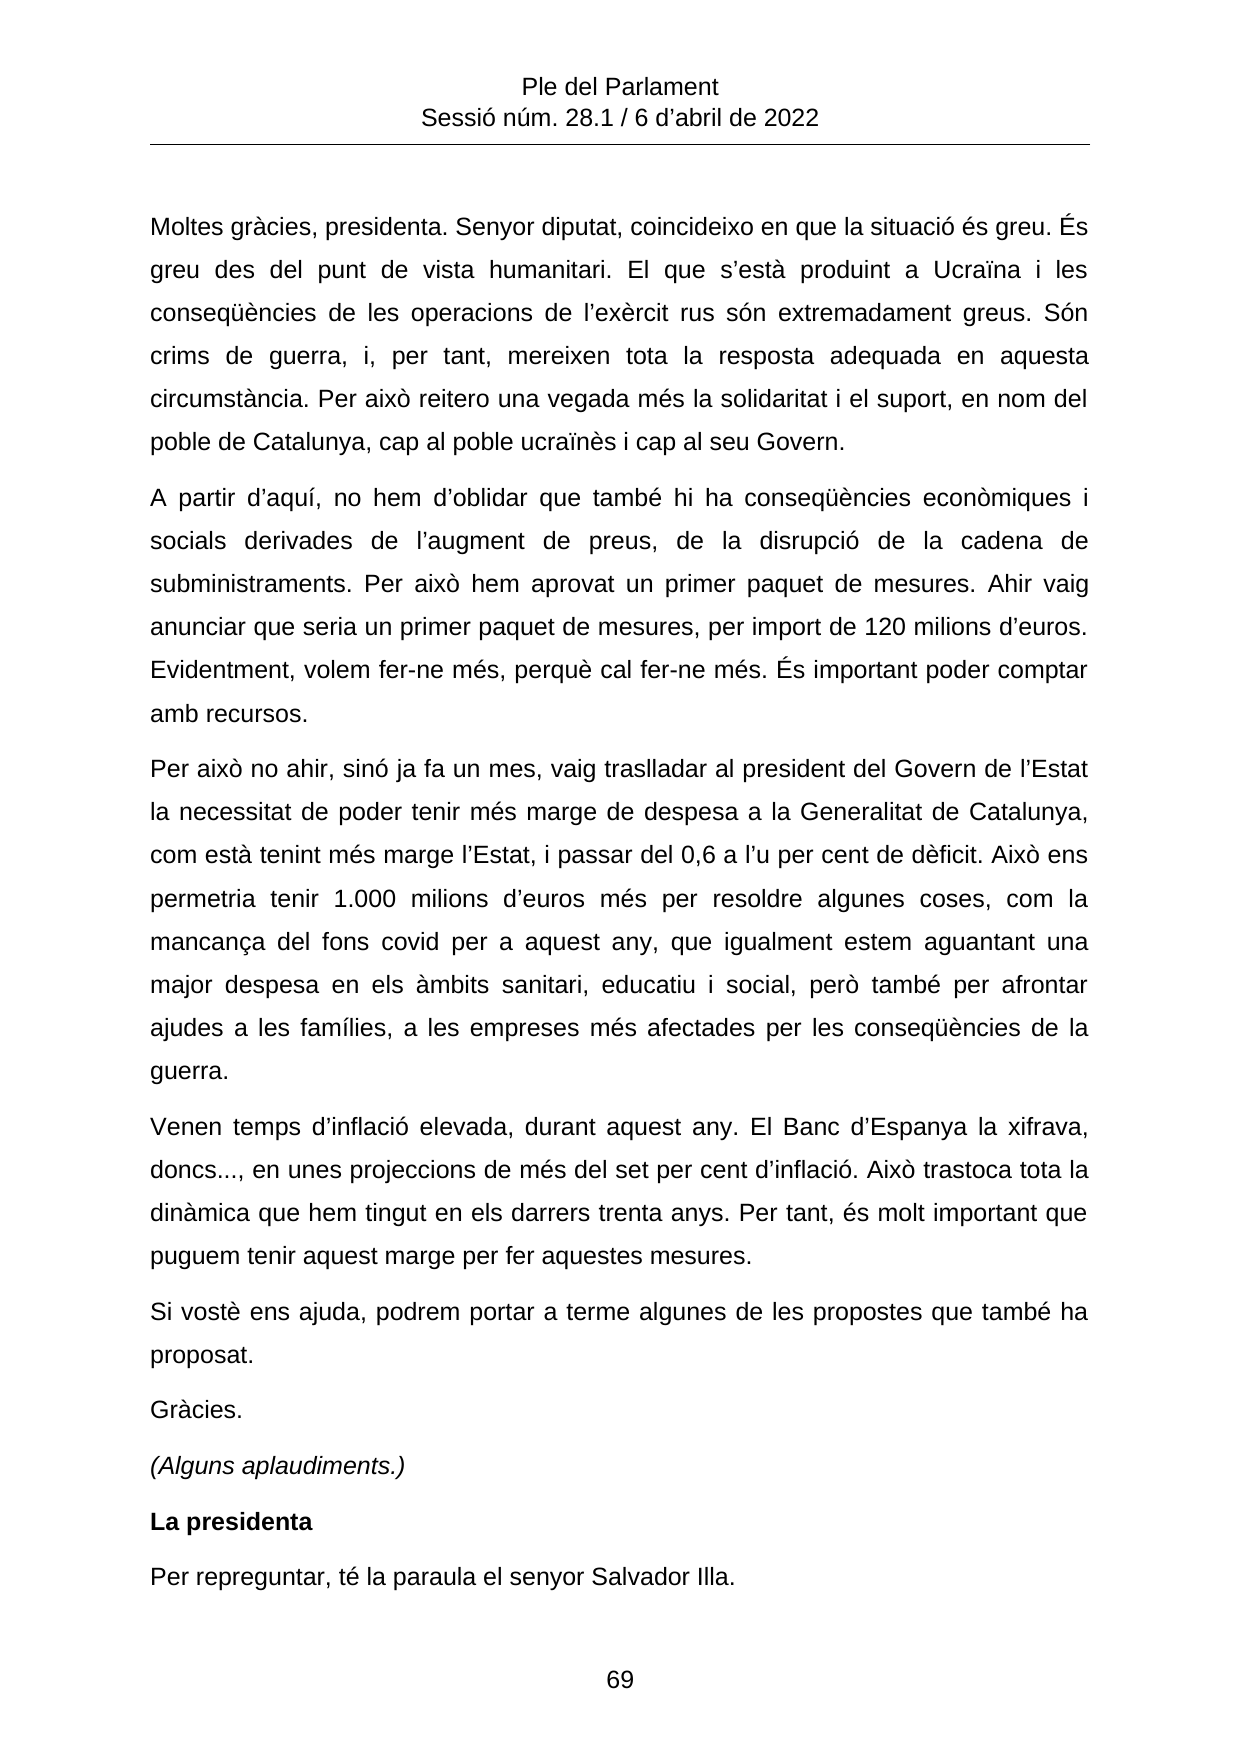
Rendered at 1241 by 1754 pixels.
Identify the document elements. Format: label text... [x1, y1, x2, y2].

text La presidenta [150, 1507, 1090, 1536]
text Gràcies. [150, 1396, 1090, 1424]
text Si vostè ens ajuda, podrem portar a terme algunes de les propostes que també ha proposat. [150, 1297, 1090, 1369]
text Per això no ahir, sinó ja fa un mes, vaig traslladar al president del Govern de l’Estat la necessitat de poder tenir més marge de despesa a la Generalitat de Catalunya, com està tenint més marge l’Estat, i passar del 0,6 a l’u per cent de dèficit. Això ens permetria tenir 1.000 milions d’euros més per resoldre algunes coses, com la mancança del fons covid per a aquest any, que igualment estem aguantant una major despesa en els àmbits sanitari, educatiu i social, però també per afrontar ajudes a les famílies, a les empreses més afectades per les conseqüències de la guerra. [150, 754, 1090, 1085]
text A partir d’aquí, no hem d’oblidar que també hi ha conseqüències econòmiques i socials derivades de l’augment de preus, de la disrupció de la cadena de subministraments. Per això hem aprovat un primer paquet de mesures. Ahir vaig anunciar que seria un primer paquet de mesures, per import de 120 milions d’euros. Evidentment, volem fer-ne més, perquè cal fer-ne més. És important poder comptar amb recursos. [150, 483, 1090, 727]
text Moltes gràcies, presidenta. Senyor diputat, coincideixo en que la situació és greu. És greu des del punt de vista humanitari. El que s’està produint a Ucraïna i les conseqüències de les operacions de l’exèrcit rus són extremadament greus. Són crims de guerra, i, per tant, mereixen tota la resposta adequada en aquesta circumstància. Per això reitero una vegada més la solidaritat i el suport, en nom del poble de Catalunya, cap al poble ucraïnès i cap al seu Govern. [150, 212, 1090, 456]
text (Alguns aplaudiments.) [150, 1451, 1090, 1480]
text Per repreguntar, té la paraula el senyor Salvador Illa. [150, 1562, 1090, 1591]
text Venen temps d’inflació elevada, durant aquest any. El Banc d’Espanya la xifrava, doncs..., en unes projeccions de més del set per cent d’inflació. Això trastoca tota la dinàmica que hem tingut en els darrers trenta anys. Per tant, és molt important que puguem tenir aquest marge per fer aquestes mesures. [150, 1112, 1090, 1270]
